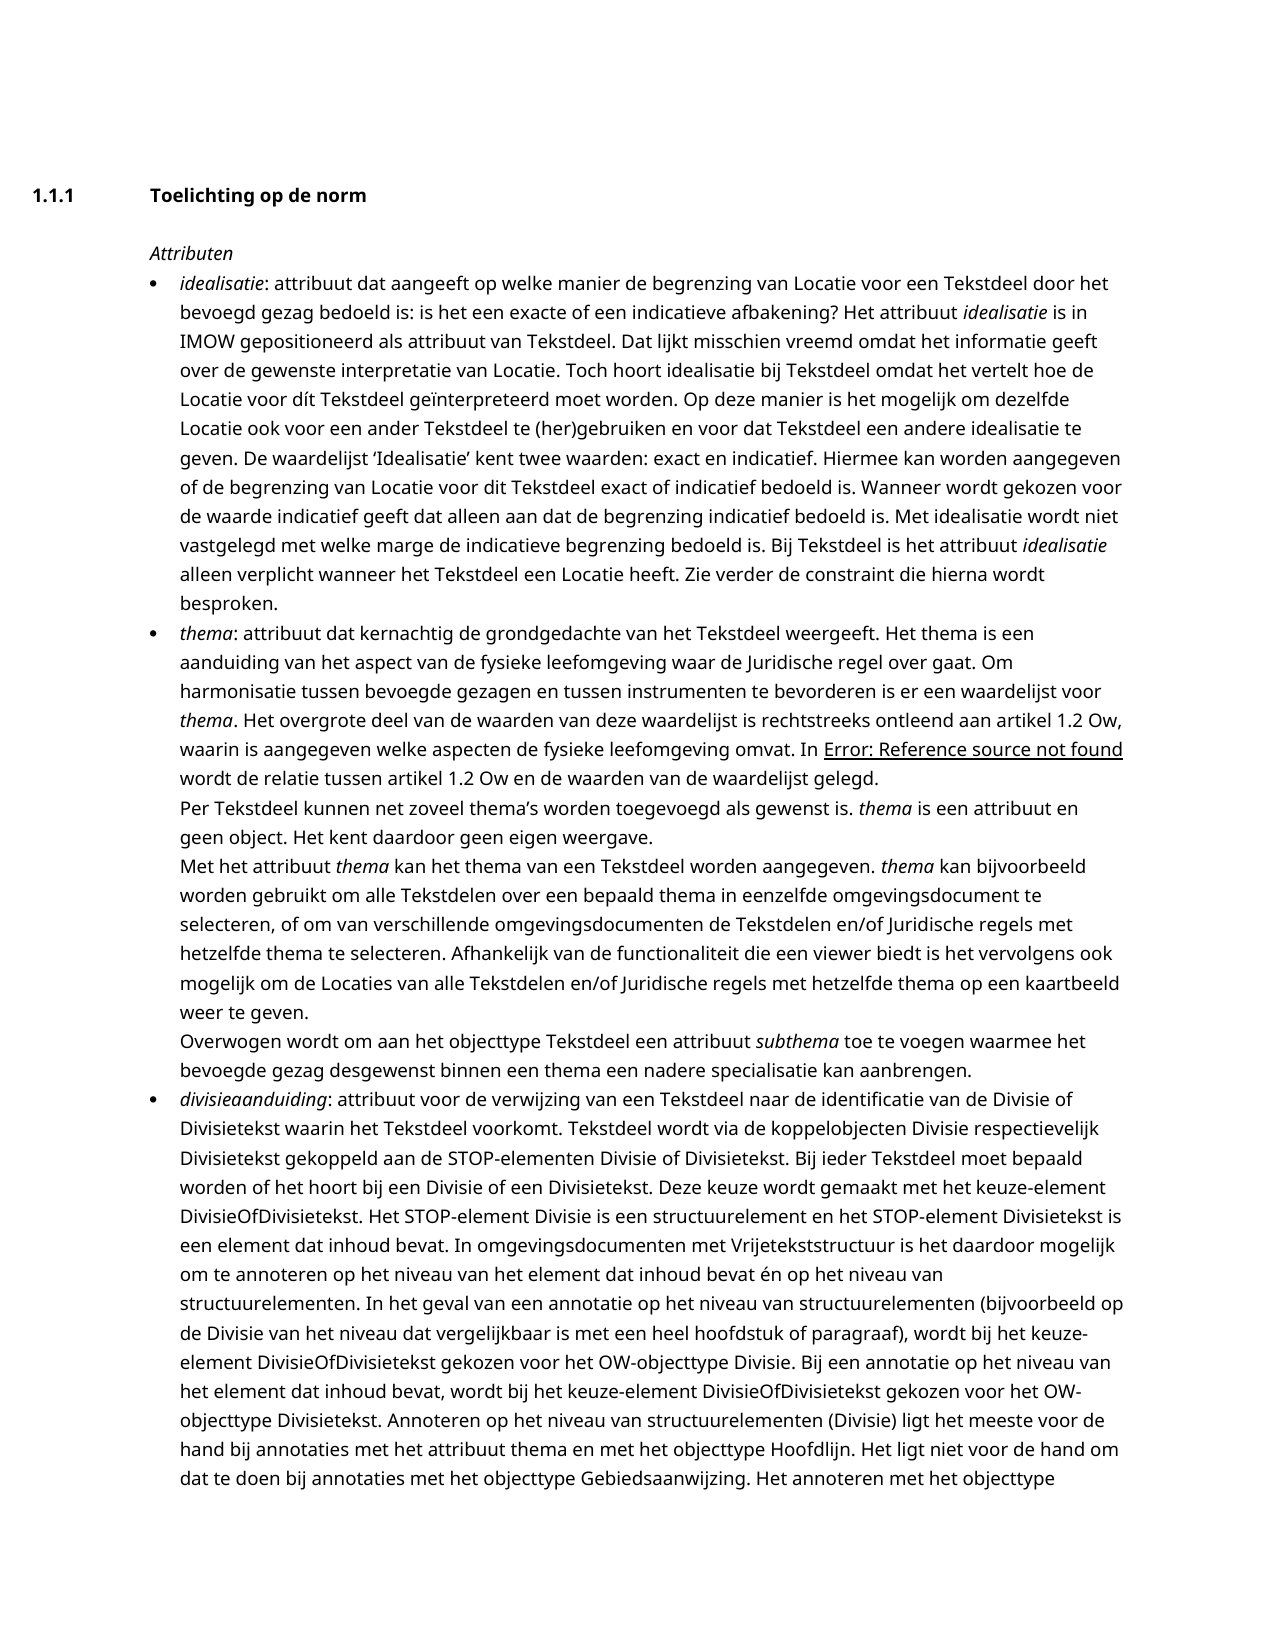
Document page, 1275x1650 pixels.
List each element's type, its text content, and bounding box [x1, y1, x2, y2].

text idealisatie: attribuut dat aangeeft op welke manier de begrenzing van Locatie voor een Tekstdeel door het bevoegd gezag bedoeld is: is het een exacte of een indicatieve afbakening? Het attribuut idealisatie is in IMOW gepositioneerd als attribuut van Tekstdeel. Dat lijkt misschien vreemd omdat het informatie geeft over de gewenste interpretatie van Locatie. Toch hoort idealisatie bij Tekstdeel omdat het vertelt hoe de Locatie voor dít Tekstdeel geïnterpreteerd moet worden. Op deze manier is het mogelijk om dezelfde Locatie ook voor een ander Tekstdeel te (her)gebruiken en voor dat Tekstdeel een andere idealisatie te geven. De waardelijst ‘Idealisatie’ kent twee waarden: exact en indicatief. Hiermee kan worden aangegeven of de begrenzing van Locatie voor dit Tekstdeel exact of indicatief bedoeld is. Wanneer wordt gekozen voor de waarde indicatief geeft dat alleen aan dat de begrenzing indicatief bedoeld is. Met idealisatie wordt niet vastgelegd met welke marge de indicatieve begrenzing bedoeld is. Bij Tekstdeel is het attribuut idealisatie alleen verplicht wanneer het Tekstdeel een Locatie heeft. Zie verder de constraint die hierna wordt besproken. [150, 267, 1125, 617]
text Attributen [150, 237, 1125, 267]
subtitle Toelichting op de norm [32, 179, 1125, 208]
text thema: attribuut dat kernachtig de grondgedachte van het Tekstdeel weergeeft. Het thema is een aanduiding van het aspect van de fysieke leefomgeving waar de Juridische regel over gaat. Om harmonisatie tussen bevoegde gezagen en tussen instrumenten te bevorderen is er een waardelijst voor thema. Het overgrote deel van de waarden van deze waardelijst is rechtstreeks ontleend aan artikel 1.2 Ow, waarin is aangegeven welke aspecten de fysieke leefomgeving omvat. In Bijlage 1 wordt de relatie tussen artikel 1.2 Ow en de waarden van de waardelijst gelegd. Per Tekstdeel kunnen net zoveel thema’s worden toegevoegd als gewenst is. thema is een attribuut en geen object. Het kent daardoor geen eigen weergave. Met het attribuut thema kan het thema van een Tekstdeel worden aangegeven. thema kan bijvoorbeeld worden gebruikt om alle Tekstdelen over een bepaald thema in eenzelfde omgevingsdocument te selecteren, of om van verschillende omgevingsdocumenten de Tekstdelen en/of Juridische regels met hetzelfde thema te selecteren. Afhankelijk van de functionaliteit die een viewer biedt is het vervolgens ook mogelijk om de Locaties van alle Tekstdelen en/of Juridische regels met hetzelfde thema op een kaartbeeld weer te geven. Overwogen wordt om aan het objecttype Tekstdeel een attribuut subthema toe te voegen waarmee het bevoegde gezag desgewenst binnen een thema een nadere specialisatie kan aanbrengen. [150, 617, 1125, 1083]
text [150, 1083, 1125, 1492]
